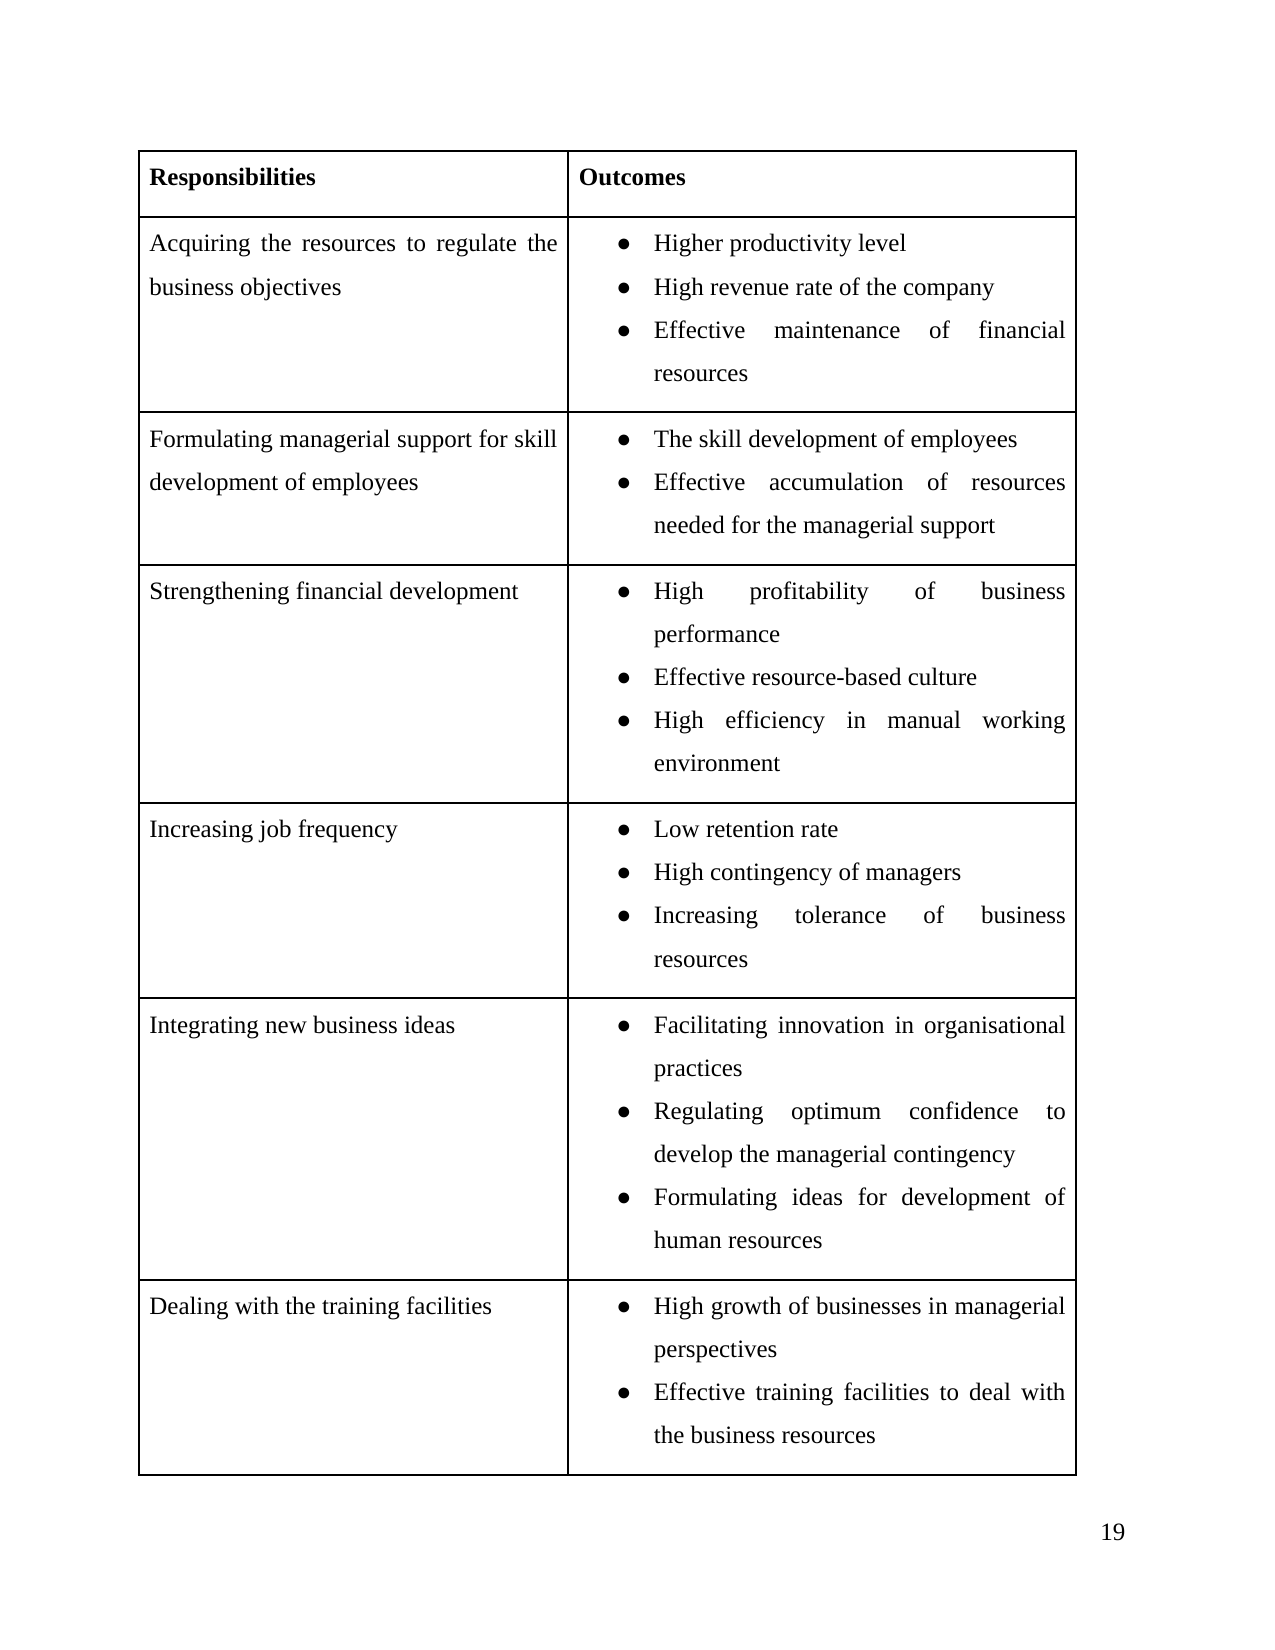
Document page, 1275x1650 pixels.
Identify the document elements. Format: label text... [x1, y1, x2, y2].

table_cell High profitability of business performance Effective resource-based culture High efficiency in manual working environment [569, 566, 1075, 802]
table_header Outcomes [569, 152, 1075, 216]
table_cell Formulating managerial support for skill development of employees [140, 413, 567, 563]
table_cell Acquiring the resources to regulate the business objectives [140, 218, 567, 411]
table_cell Facilitating innovation in organisational practices Regulating optimum confidence to develop the managerial contingency Formulating ideas for development of human resources [569, 999, 1075, 1279]
table_cell Strengthening financial development [140, 566, 567, 802]
table_cell The skill development of employees Effective accumulation of resources needed for the managerial support [569, 413, 1075, 563]
table_cell Integrating new business ideas [140, 999, 567, 1279]
table_cell Increasing job frequency [140, 804, 567, 997]
table_cell Dealing with the training facilities [140, 1281, 567, 1474]
table_cell Low retention rate High contingency of managers Increasing tolerance of business resources [569, 804, 1075, 997]
table_cell Higher productivity level High revenue rate of the company Effective maintenance of financial resources [569, 218, 1075, 411]
table_header Responsibilities [140, 152, 567, 216]
table_cell High growth of businesses in managerial perspectives Effective training facilities to deal with the business resources [569, 1281, 1075, 1474]
